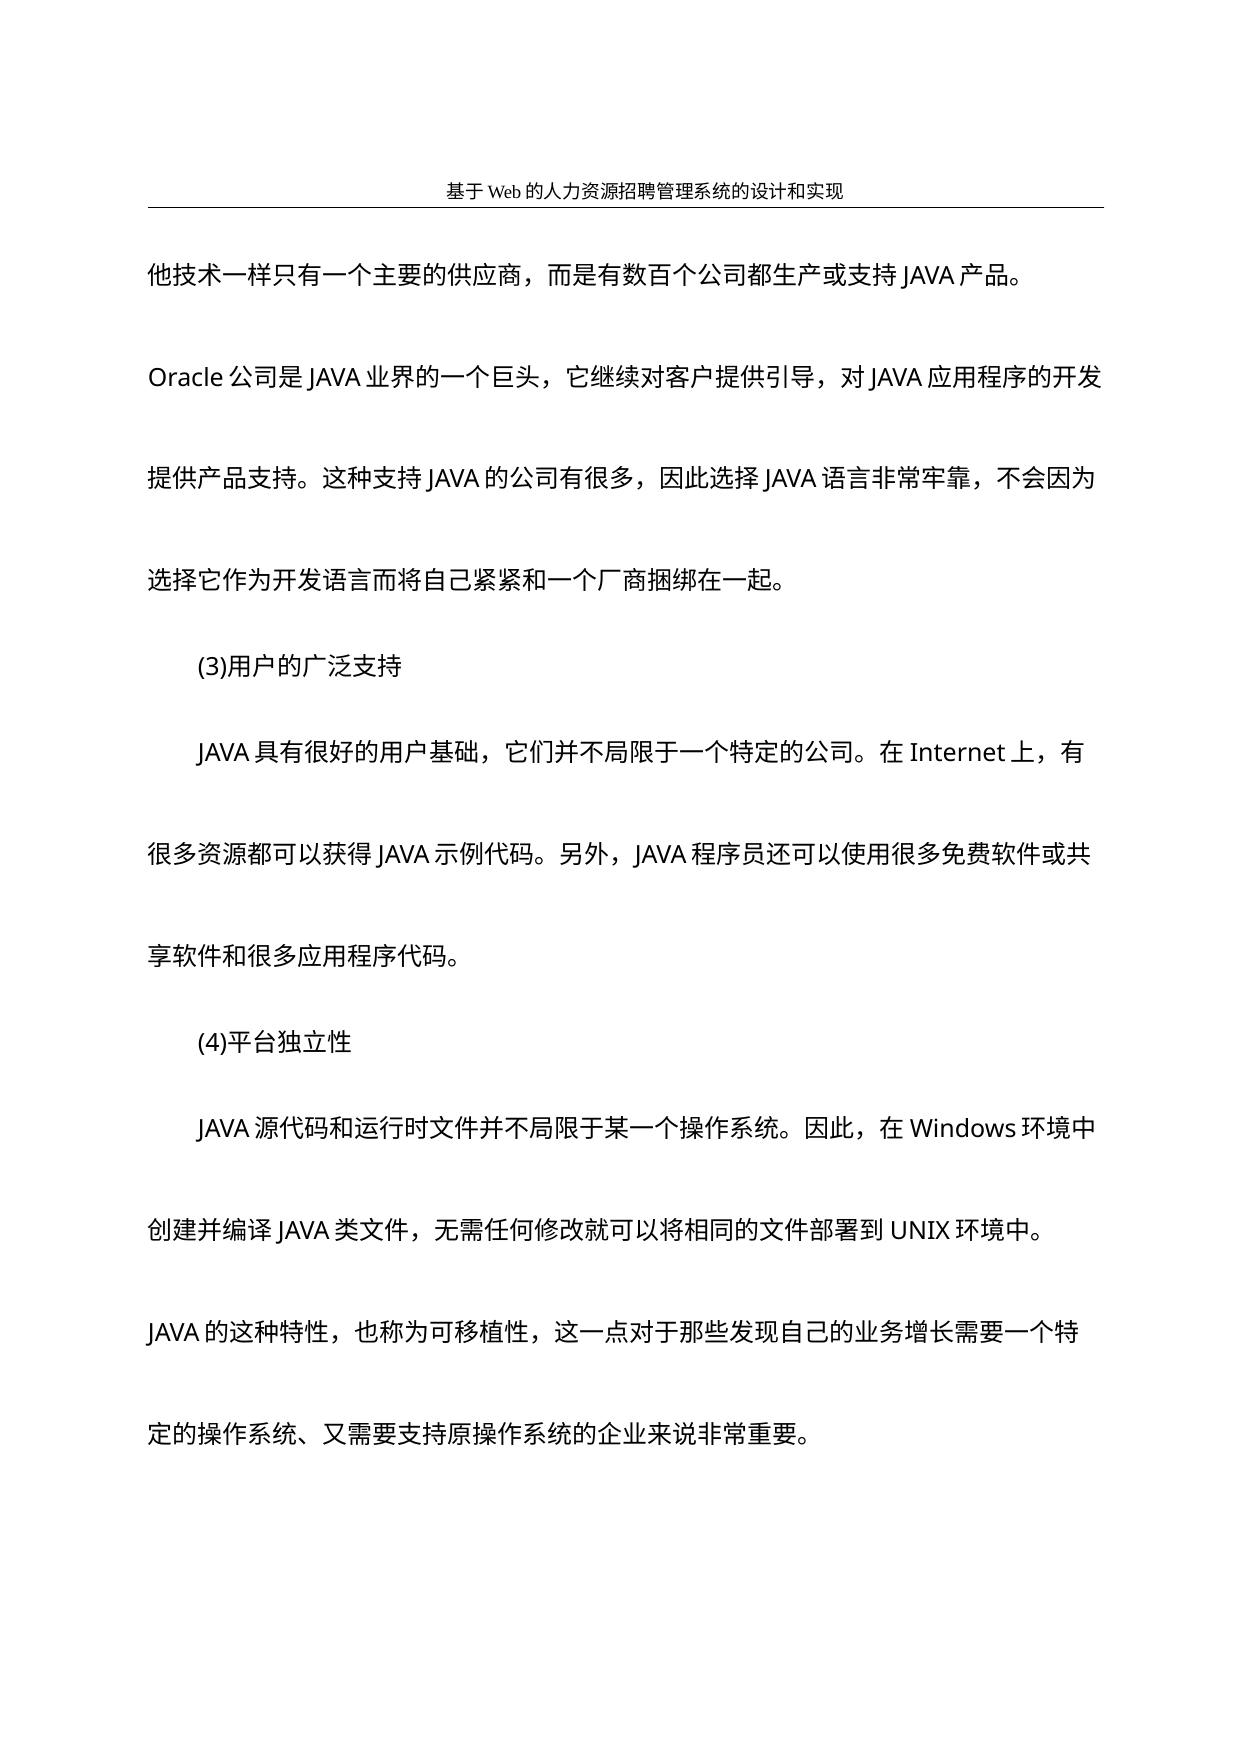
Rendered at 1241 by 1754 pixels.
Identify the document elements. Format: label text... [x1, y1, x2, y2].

text (4)平台独立性 [148, 1007, 1104, 1075]
text (3)用户的广泛支持 [148, 631, 1104, 699]
text JAVA源代码和运行时文件并不局限于某一个操作系统。因此，在Windows环境中创建并编译JAVA类文件，无需任何修改就可以将相同的文件部署到UNIX环境中。JAVA的这种特性，也称为可移植性，这一点对于那些发现自己的业务增长需要一个特定的操作系统、又需要支持原操作系统的企业来说非常重要。 [148, 1093, 1104, 1466]
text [148, 239, 1104, 613]
text JAVA具有很好的用户基础，它们并不局限于一个特定的公司。在Internet上，有很多资源都可以获得JAVA示例代码。另外，JAVA程序员还可以使用很多免费软件或共享软件和很多应用程序代码。 [148, 717, 1104, 989]
